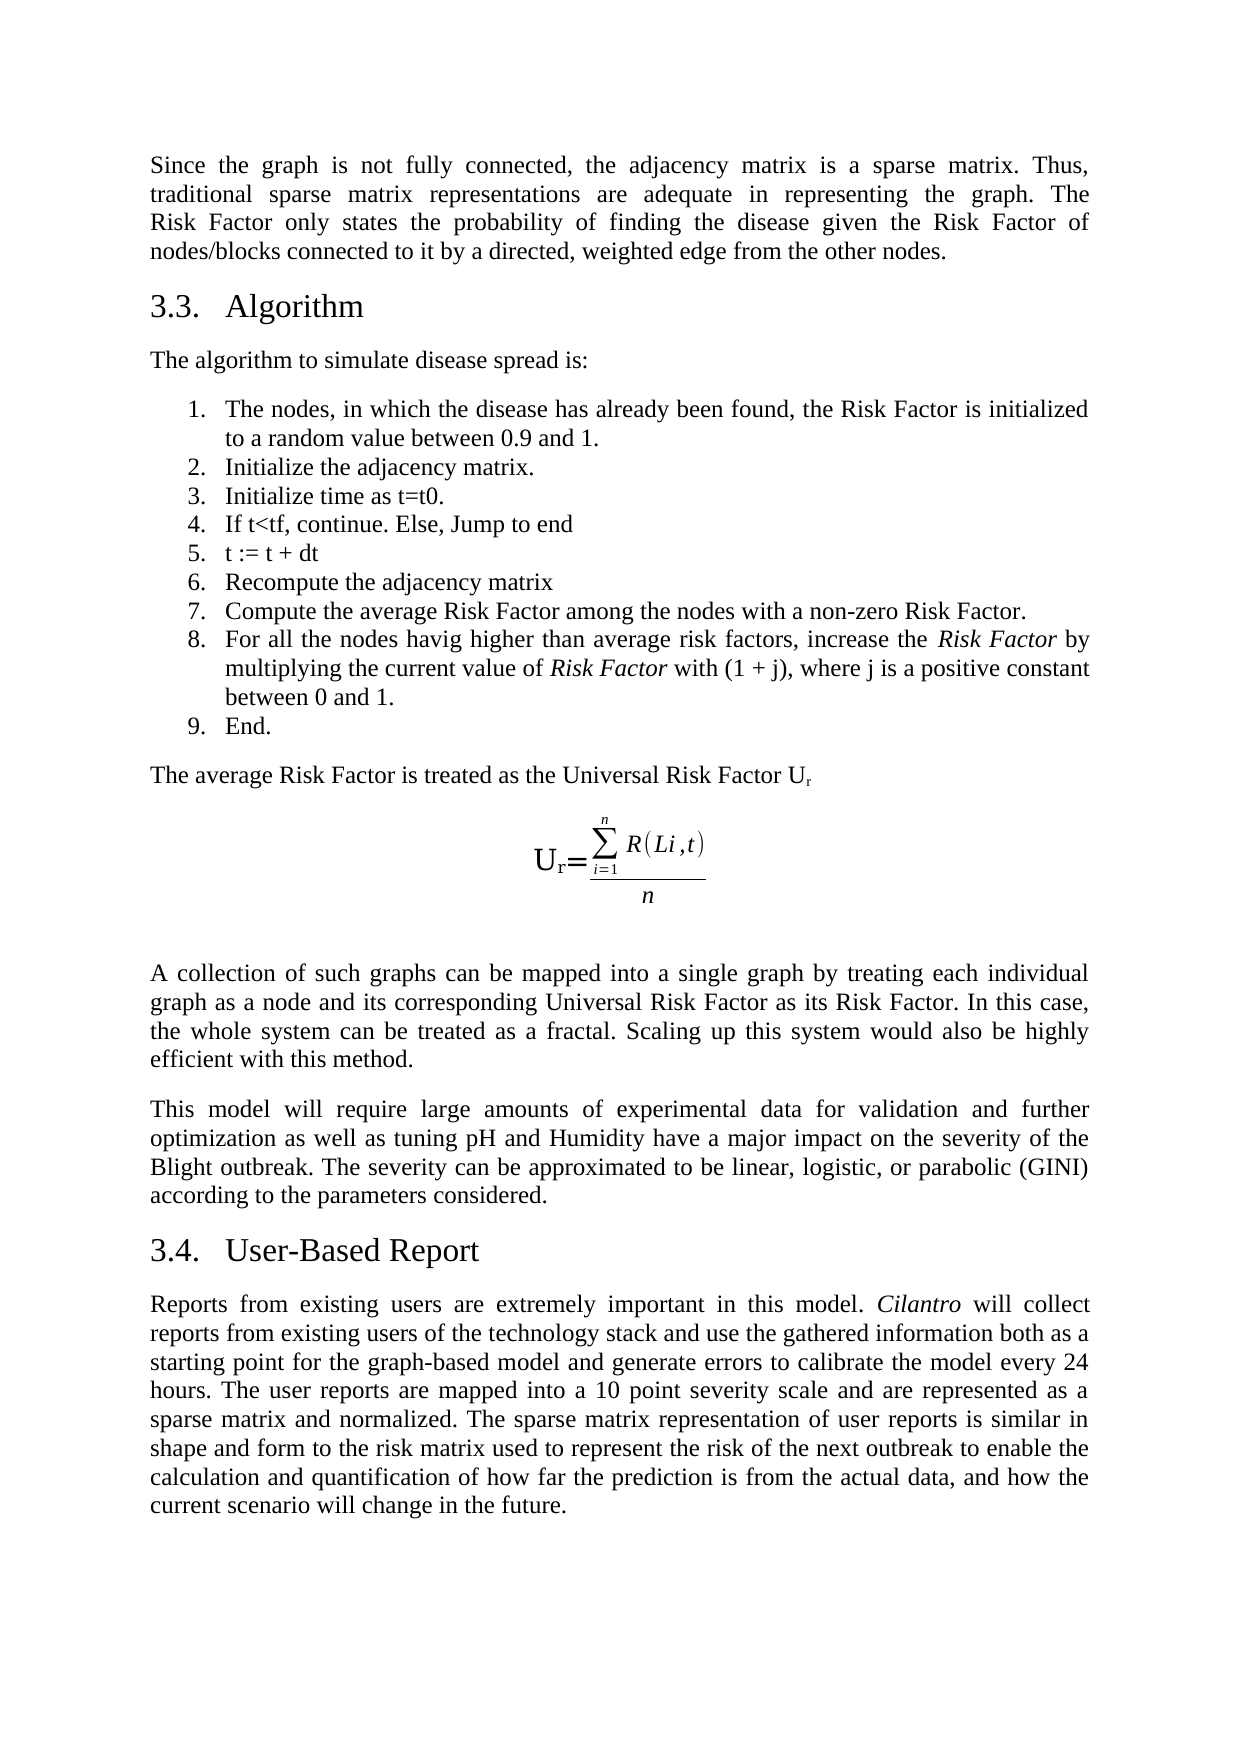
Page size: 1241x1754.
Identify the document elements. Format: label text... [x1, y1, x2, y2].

list For all the nodes havig higher than average risk factors, increase the Risk Factor by multiplying the current value of Risk Factor with (1 + j), where j is a positive constant between 0 and 1. [187, 624, 1090, 711]
list If t<tf, continue. Else, Jump to end [187, 509, 1090, 538]
list Initialize time as t=t0. [187, 481, 1090, 509]
list Compute the average Risk Factor among the nodes with a non-zero Risk Factor. [187, 596, 1090, 624]
text Ur= [150, 810, 1090, 909]
text Reports from existing users are extremely important in this model. Cilantro will collect reports from existing users of the technology stack and use the gathered information both as a starting point for the graph-based model and generate errors to calibrate the model every 24 hours. The user reports are mapped into a 10 point severity scale and are represented as a sparse matrix and normalized. The sparse matrix representation of user reports is similar in shape and form to the risk matrix used to represent the risk of the next outbreak to enable the calculation and quantification of how far the prediction is from the actual data, and how the current scenario will change in the future. [150, 1289, 1090, 1519]
text Since the graph is not fully connected, the adjacency matrix is a sparse matrix. Thus, traditional sparse matrix representations are adequate in representing the graph. The Risk Factor only states the probability of finding the disease given the Risk Factor of nodes/blocks connected to it by a directed, weighted edge from the other nodes. [150, 150, 1090, 265]
list Algorithm [150, 286, 1090, 324]
list End. [187, 711, 1090, 739]
text The average Risk Factor is treated as the Universal Risk Factor Ur [150, 760, 1090, 789]
list The nodes, in which the disease has already been found, the Risk Factor is initialized to a random value between 0.9 and 1. [187, 394, 1090, 452]
text This model will require large amounts of experimental data for validation and further optimization as well as tuning pH and Humidity have a major impact on the severity of the Blight outbreak. The severity can be approximated to be linear, logistic, or parabolic (GINI) according to the parameters considered. [150, 1094, 1090, 1209]
list t := t + dt [187, 538, 1090, 567]
list Initialize the adjacency matrix. [187, 452, 1090, 481]
list Recompute the adjacency matrix [187, 567, 1090, 596]
list User-Based Report [150, 1230, 1090, 1268]
text A collection of such graphs can be mapped into a single graph by treating each individual graph as a node and its corresponding Universal Risk Factor as its Risk Factor. In this case, the whole system can be treated as a fractal. Scaling up this system would also be highly efficient with this method. [150, 958, 1090, 1073]
text The algorithm to simulate disease spread is: [150, 345, 1090, 374]
